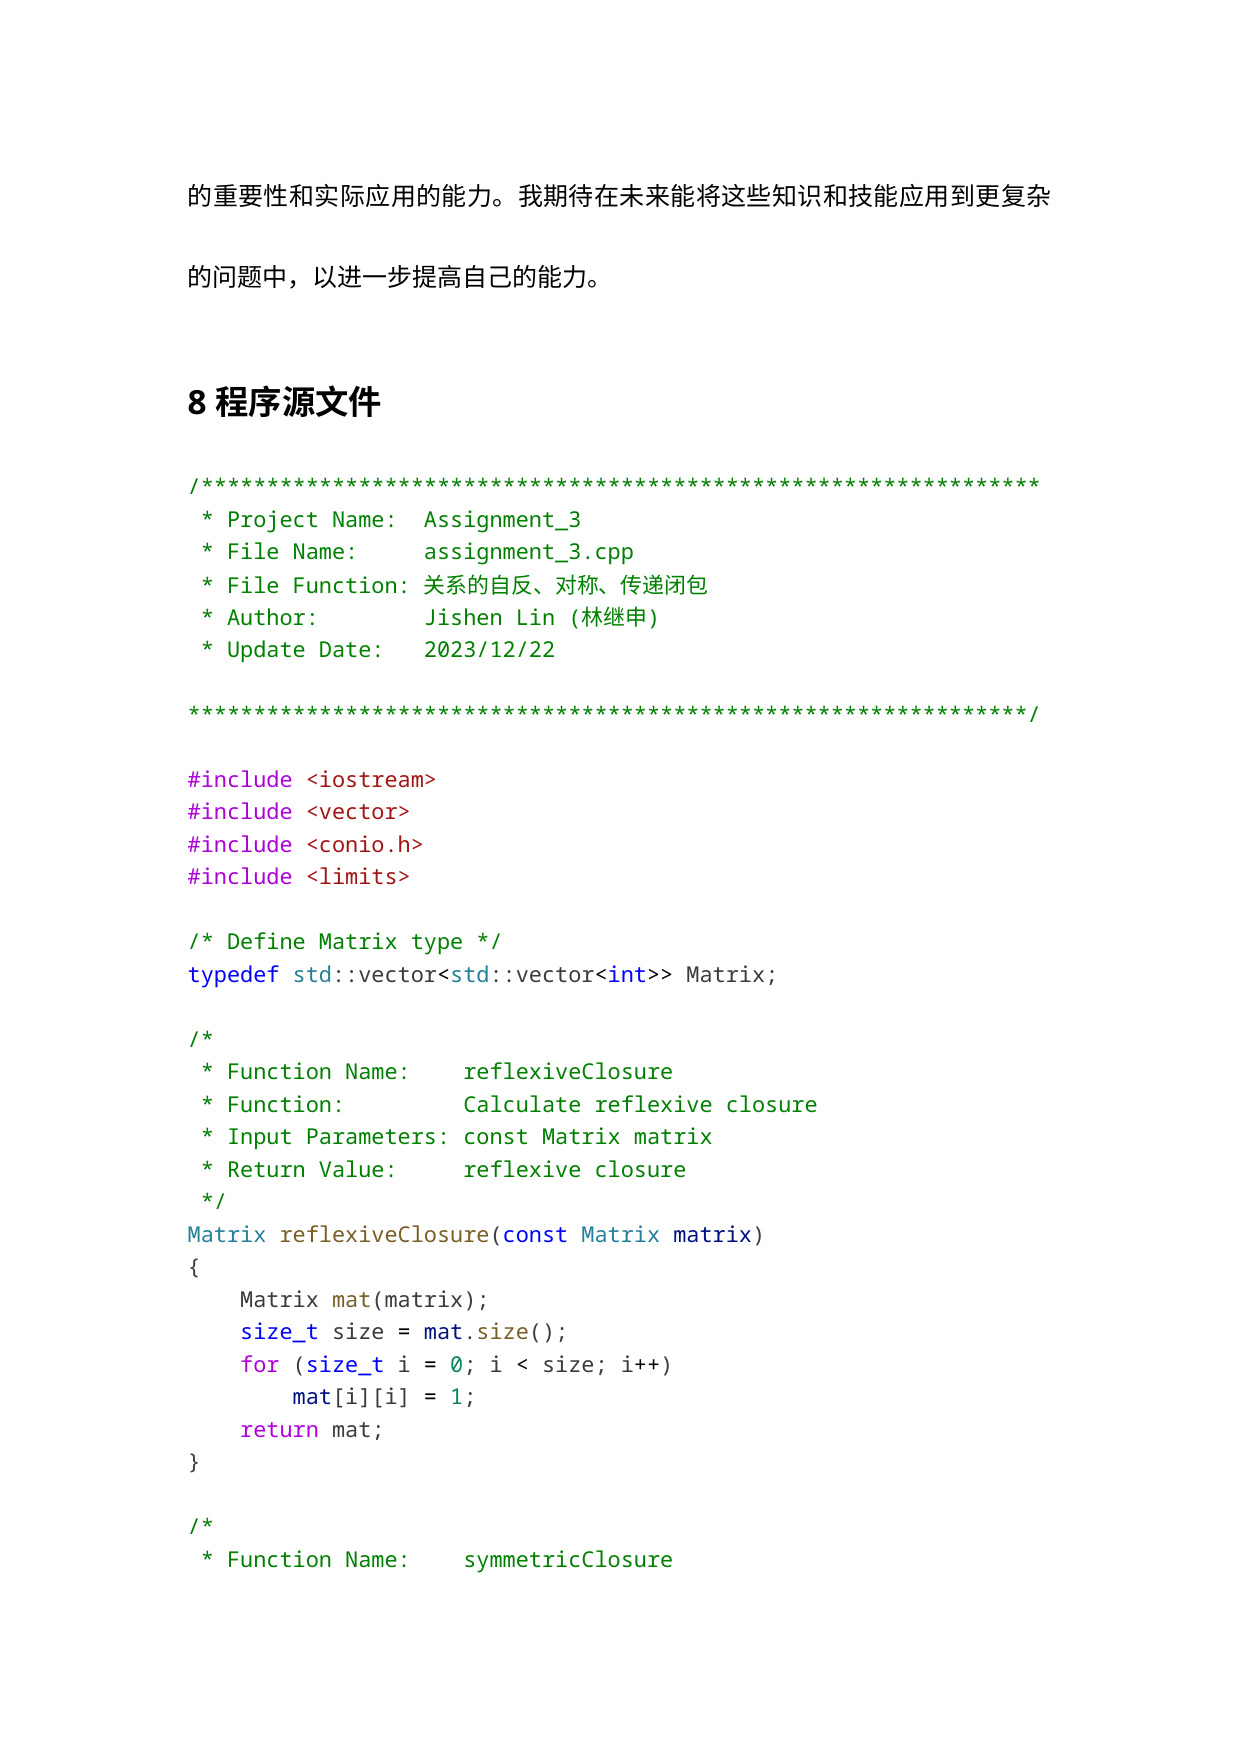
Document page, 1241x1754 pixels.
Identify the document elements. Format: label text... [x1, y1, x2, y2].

text * Function: Calculate reflexive closure [187, 1087, 1053, 1120]
text } [187, 1445, 1053, 1477]
text /* Define Matrix type */ [187, 925, 1053, 957]
text #include <limits> [187, 860, 1053, 892]
text #include <vector> [187, 795, 1053, 827]
text Matrix mat(matrix); [187, 1282, 1053, 1315]
text #include <iostream> [187, 762, 1053, 795]
text * Author: Jishen Lin (林继申) [187, 600, 1053, 632]
text Matrix reflexiveClosure(const Matrix matrix) [187, 1217, 1053, 1250]
text * Function Name: symmetricClosure [187, 1542, 1053, 1575]
text typedef std::vector<std::vector<int>> Matrix; [187, 957, 1053, 990]
text * Update Date: 2023/12/22 [187, 632, 1053, 665]
text /* [187, 1510, 1053, 1542]
text */ [187, 1185, 1053, 1217]
text { [187, 1250, 1053, 1282]
text #include <conio.h> [187, 827, 1053, 860]
text ****************************************************************/ [187, 665, 1053, 730]
text * Input Parameters: const Matrix matrix [187, 1120, 1053, 1152]
text mat[i][i] = 1; [187, 1380, 1053, 1412]
text /**************************************************************** [187, 470, 1053, 502]
text * Return Value: reflexive closure [187, 1152, 1053, 1185]
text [187, 162, 1053, 308]
subtitle 8 程序源文件 [187, 367, 1053, 432]
text /* [187, 1022, 1053, 1055]
text return mat; [187, 1412, 1053, 1445]
text for (size_t i = 0; i < size; i++) [187, 1347, 1053, 1380]
text * Project Name: Assignment_3 [187, 502, 1053, 535]
text * File Name: assignment_3.cpp [187, 535, 1053, 567]
text * File Function: 关系的自反、对称、传递闭包 [187, 567, 1053, 600]
text * Function Name: reflexiveClosure [187, 1055, 1053, 1087]
text size_t size = mat.size(); [187, 1315, 1053, 1347]
